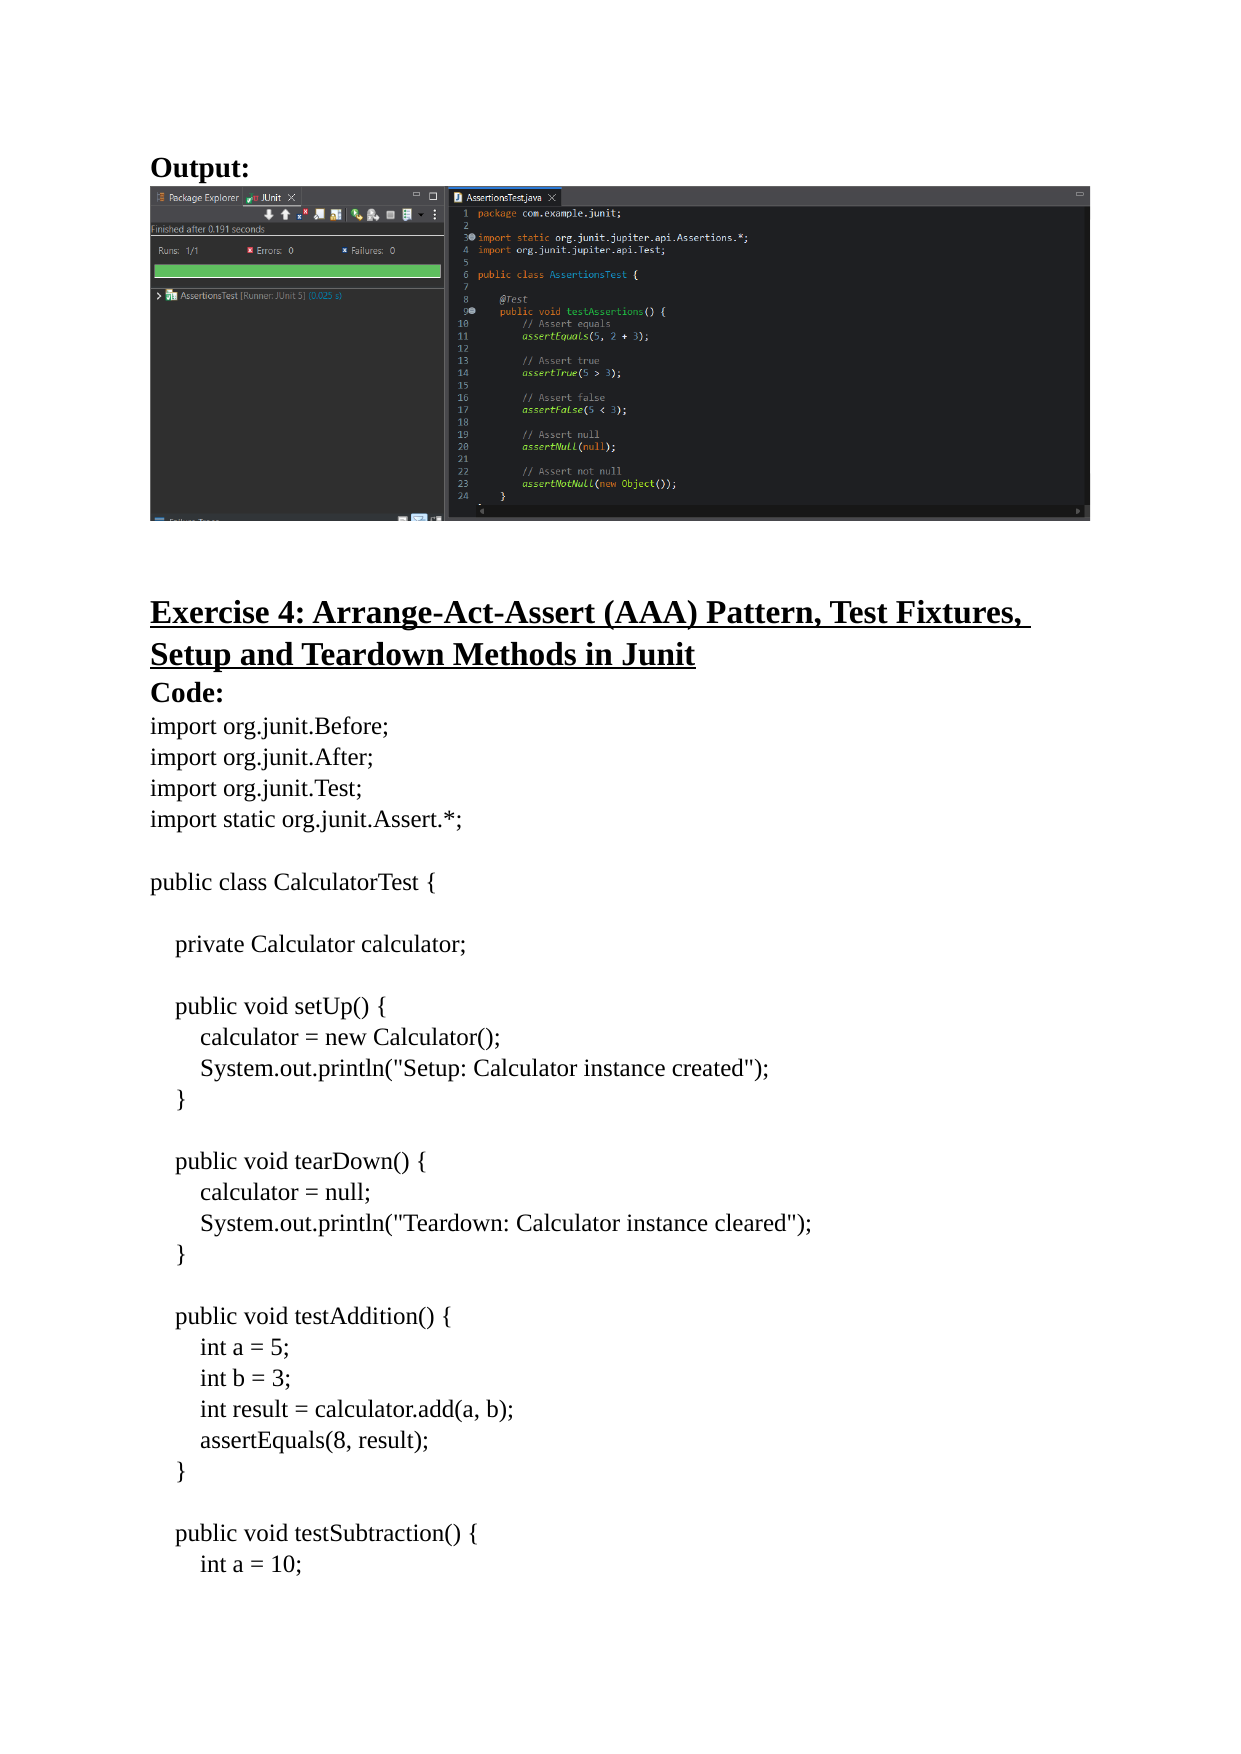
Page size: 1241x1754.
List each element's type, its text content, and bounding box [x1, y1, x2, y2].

text public class CalculatorTest { [150, 867, 1090, 895]
text calculator = null; [150, 1177, 1090, 1206]
text int result = calculator.add(a, b); [150, 1394, 1090, 1423]
text System.out.println("Setup: Calculator instance created"); [150, 1053, 1090, 1082]
text import static org.junit.Assert.*; [150, 804, 1090, 833]
text System.out.println("Teardown: Calculator instance cleared"); [150, 1208, 1090, 1237]
text Exercise 4: Arrange-Act-Assert (AAA) Pattern, Test Fixtures, Setup and Teardown Methods in Junit [150, 592, 1090, 672]
text int a = 5; [150, 1332, 1090, 1361]
text import org.junit.Test; [150, 773, 1090, 802]
text public void testAddition() { [150, 1301, 1090, 1330]
text Output: [150, 150, 1090, 183]
text } [150, 1084, 1090, 1113]
text public void setUp() { [150, 991, 1090, 1019]
text public void tearDown() { [150, 1146, 1090, 1175]
text private Calculator calculator; [150, 929, 1090, 957]
picture [150, 186, 1091, 521]
text } [150, 1456, 1090, 1485]
text import org.junit.After; [150, 742, 1090, 771]
text calculator = new Calculator(); [150, 1022, 1090, 1051]
text public void testSubtraction() { [150, 1518, 1090, 1547]
text int b = 3; [150, 1363, 1090, 1392]
text int a = 10; [150, 1549, 1090, 1578]
text } [150, 1239, 1090, 1268]
text import org.junit.Before; [150, 711, 1090, 740]
text assertEquals(8, result); [150, 1425, 1090, 1454]
text Code: [150, 675, 1090, 709]
